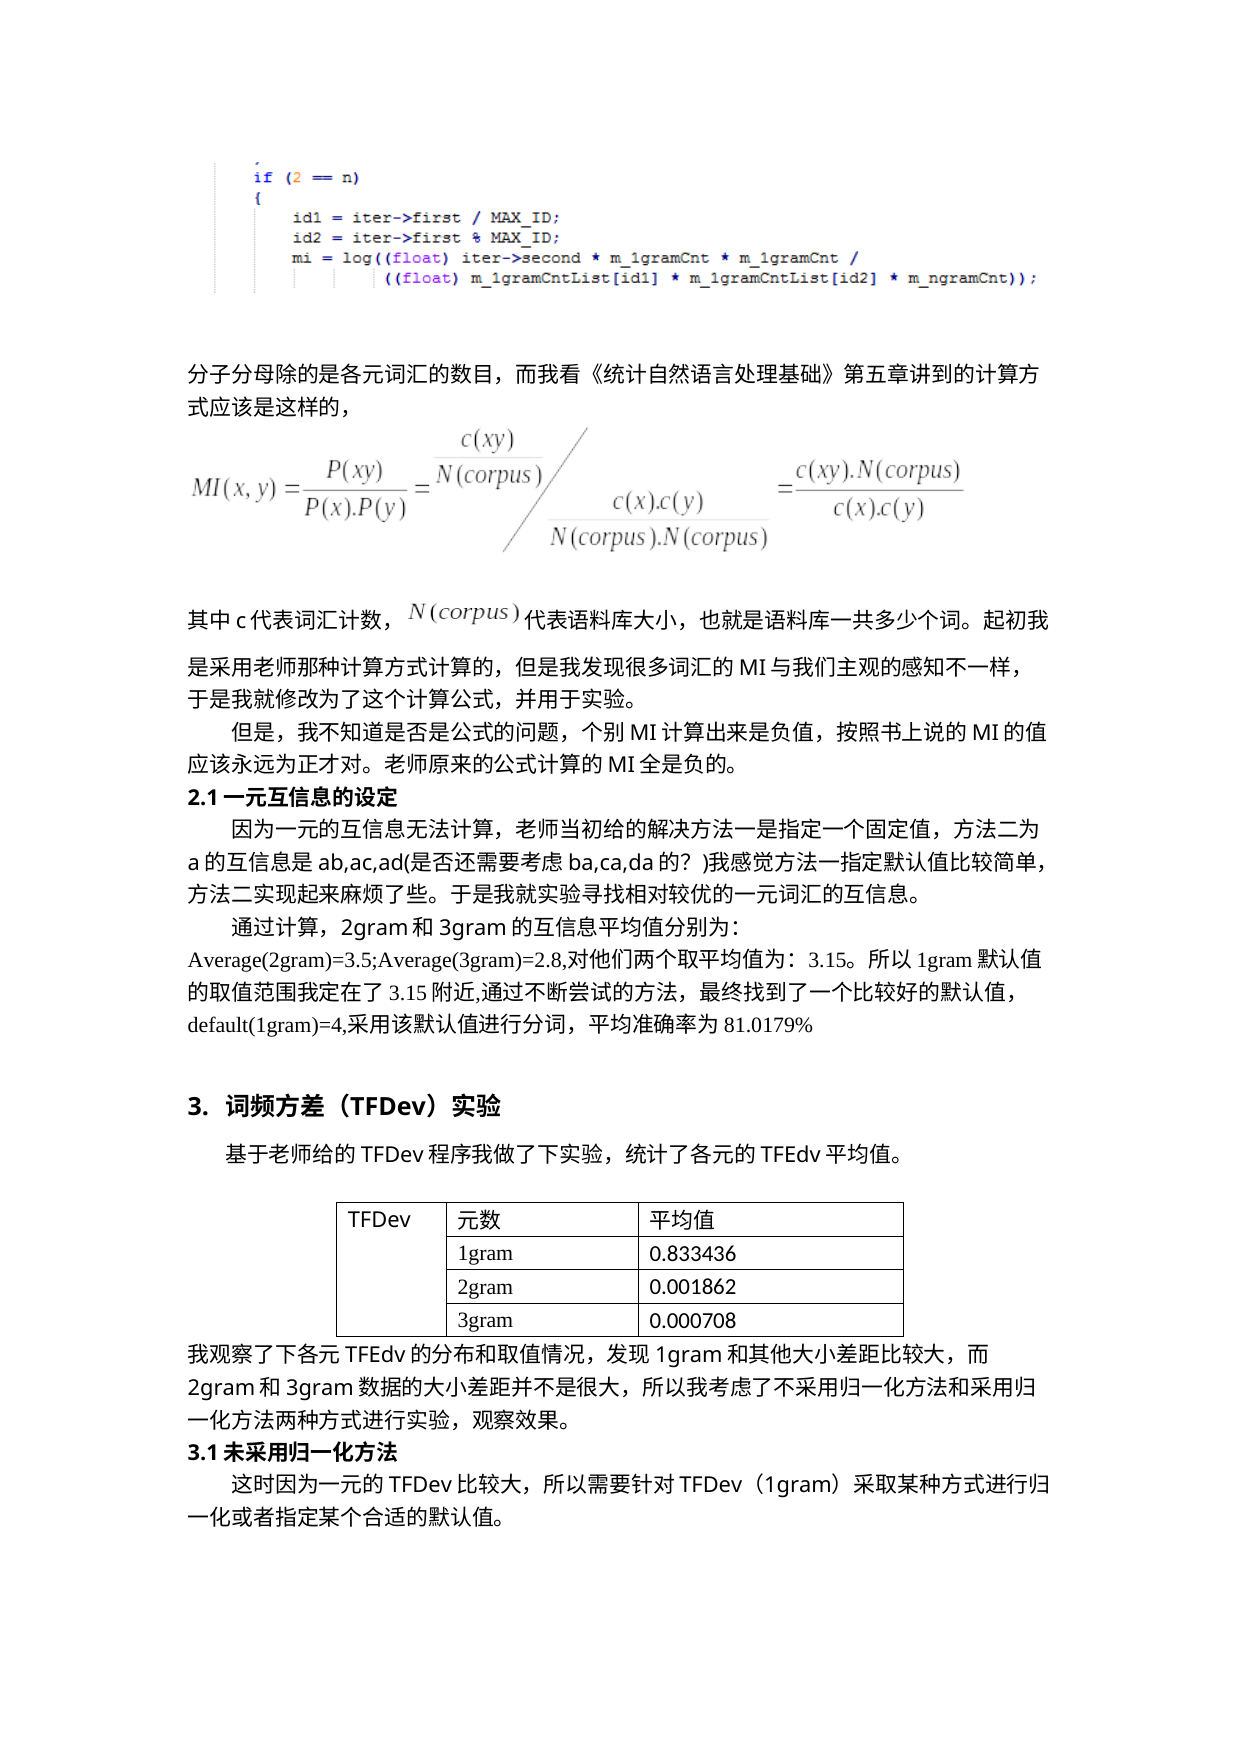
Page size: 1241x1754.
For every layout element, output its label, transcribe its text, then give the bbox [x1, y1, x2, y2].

picture [187, 162, 1053, 293]
list 词频方差（TFDev）实验 [187, 1072, 1053, 1137]
list 3.1未采用归一化方法 [187, 1435, 1053, 1467]
table_cell 0.000708 [639, 1304, 903, 1336]
table_header 元数 [447, 1203, 638, 1236]
table_cell 2gram [447, 1270, 638, 1303]
text 2.1一元互信息的设定 [187, 779, 1053, 812]
table_cell 3gram [447, 1304, 638, 1336]
table_cell 0.833436 [639, 1237, 903, 1269]
text 通过计算，2gram和3gram的互信息平均值分别为：Average(2gram)=3.5;Average(3gram)=2.8,对他们两个取平均值为：3.15。所以1gram默认值的取值范围我定在了3.15附近,通过不断尝试的方法，最终找到了一个比较好的默认值，default(1gram)=4,采用该默认值进行分词，平均准确率为81.0179% [187, 909, 1053, 1039]
list 我观察了下各元TFEdv的分布和取值情况，发现1gram和其他大小差距比较大，而2gram和3gram数据的大小差距并不是很大，所以我考虑了不采用归一化方法和采用归一化方法两种方式进行实验，观察效果。 [187, 1337, 1053, 1435]
list 基于老师给的TFDev程序我做了下实验，统计了各元的TFEdv平均值。 [225, 1137, 1053, 1169]
text 其中c代表词汇计数，代表语料库大小，也就是语料库一共多少个词。起初我是采用老师那种计算方式计算的，但是我发现很多词汇的MI与我们主观的感知不一样，于是我就修改为了这个计算公式，并用于实验。 [187, 584, 1053, 714]
text 分子分母除的是各元词汇的数目，而我看《统计自然语言处理基础》第五章讲到的计算方式应该是这样的， [187, 357, 1053, 422]
table_cell 0.001862 [639, 1270, 903, 1303]
text 因为一元的互信息无法计算，老师当初给的解决方法一是指定一个固定值，方法二为a的互信息是ab,ac,ad(是否还需要考虑ba,ca,da的？)我感觉方法一指定默认值比较简单，方法二实现起来麻烦了些。于是我就实验寻找相对较优的一元词汇的互信息。 [187, 812, 1053, 909]
text 但是，我不知道是否是公式的问题，个别MI计算出来是负值，按照书上说的MI的值应该永远为正才对。老师原来的公式计算的MI全是负的。 [187, 714, 1053, 779]
list 这时因为一元的TFDev比较大，所以需要针对TFDev（1gram）采取某种方式进行归一化或者指定某个合适的默认值。 [187, 1467, 1053, 1532]
table_header TFDev [337, 1203, 446, 1336]
table_cell 1gram [447, 1237, 638, 1269]
table_header 平均值 [639, 1203, 903, 1236]
